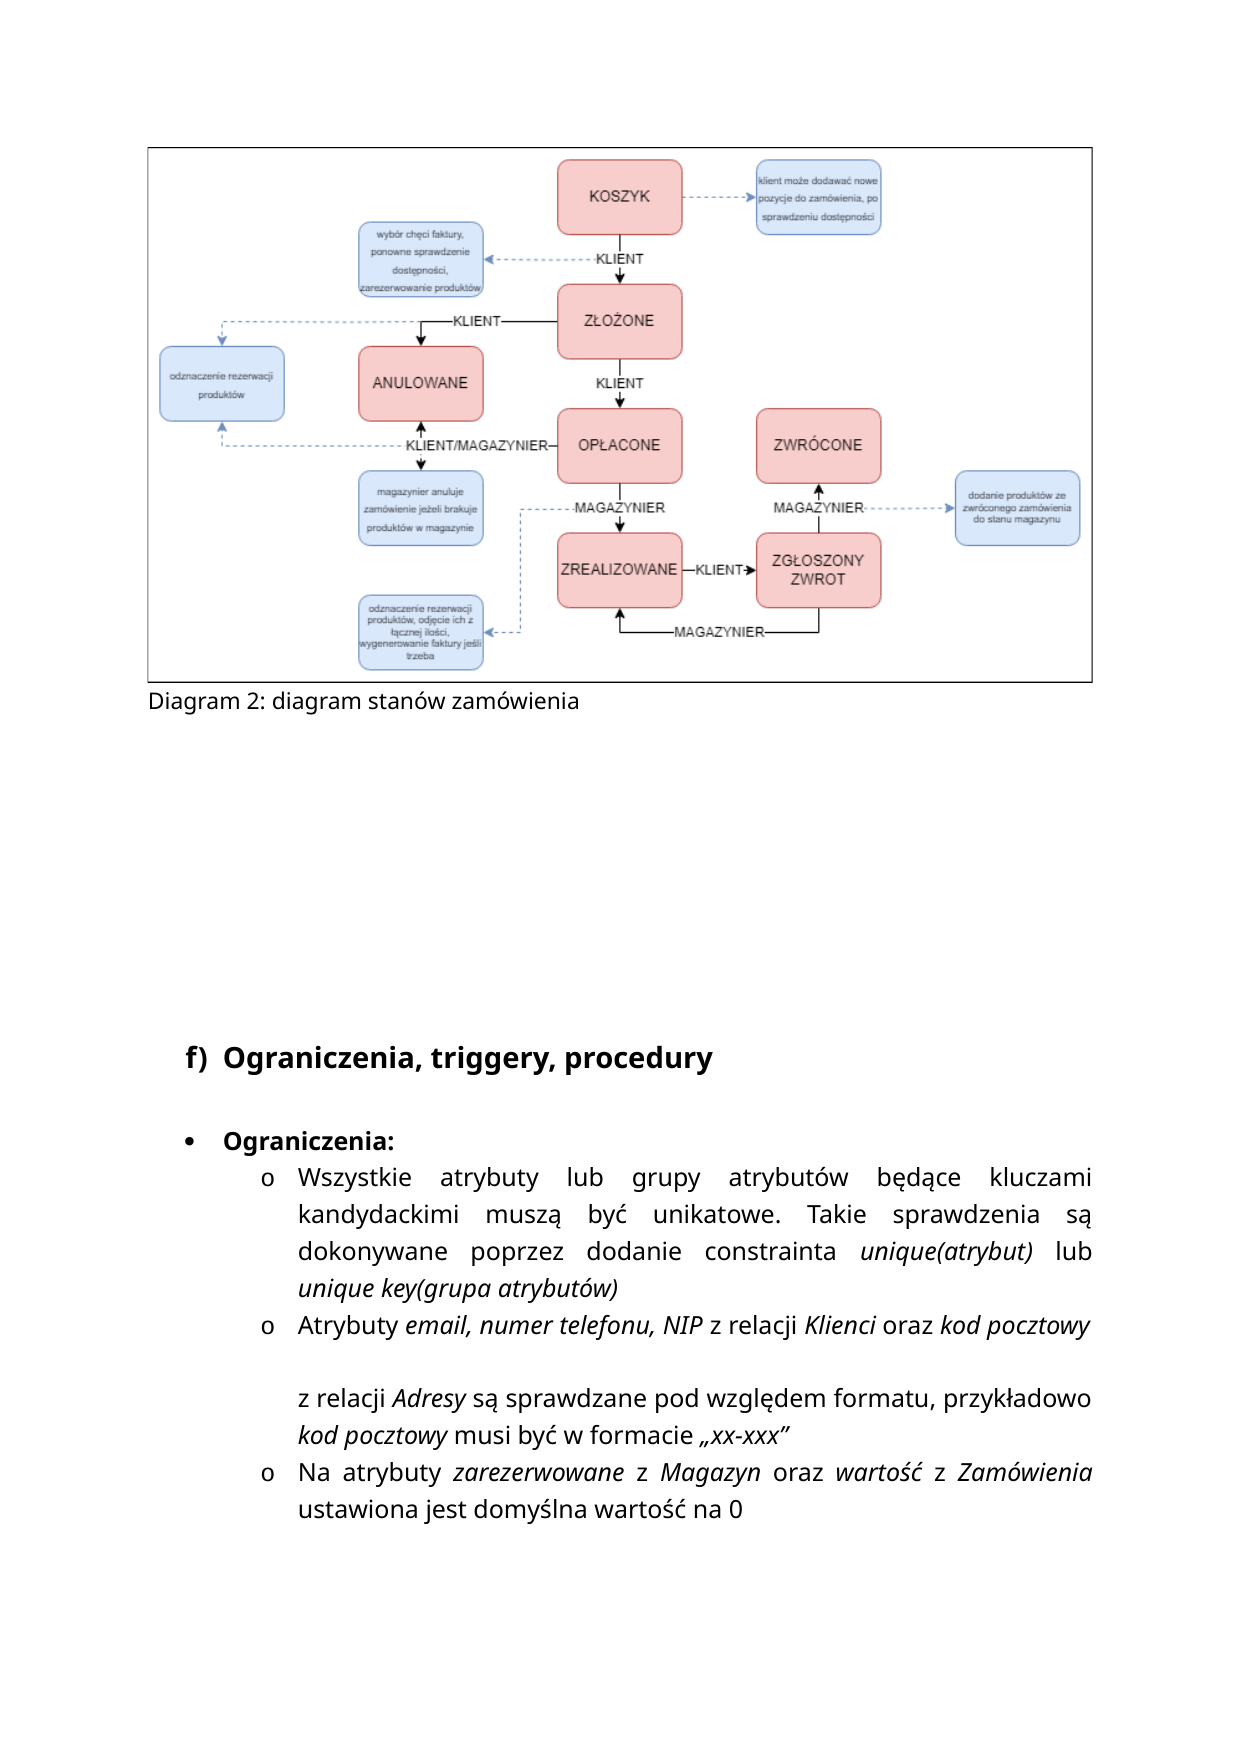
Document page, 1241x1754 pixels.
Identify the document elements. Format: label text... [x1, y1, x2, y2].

list Na atrybuty zarezerwowane z Magazyn oraz wartość z Zamówienia ustawiona jest domyślna wartość na 0 [260, 1455, 1093, 1526]
picture [147, 147, 1093, 683]
list Ograniczenia, triggery, procedury [185, 1038, 1093, 1077]
list Wszystkie atrybuty lub grupy atrybutów będące kluczami kandydackimi muszą być unikatowe. Takie sprawdzenia są dokonywane poprzez dodanie constrainta unique(atrybut) lub unique key(grupa atrybutów) [260, 1160, 1093, 1305]
text Diagram 2: diagram stanów zamówienia [148, 683, 1093, 716]
list Atrybuty email, numer telefonu, NIP z relacji Klienci oraz kod pocztowy z relacji Adresy są sprawdzane pod względem formatu, przykładowo kod pocztowy musi być w formacie „xx-xxx” [260, 1307, 1093, 1452]
list Ograniczenia: [185, 1123, 1093, 1157]
